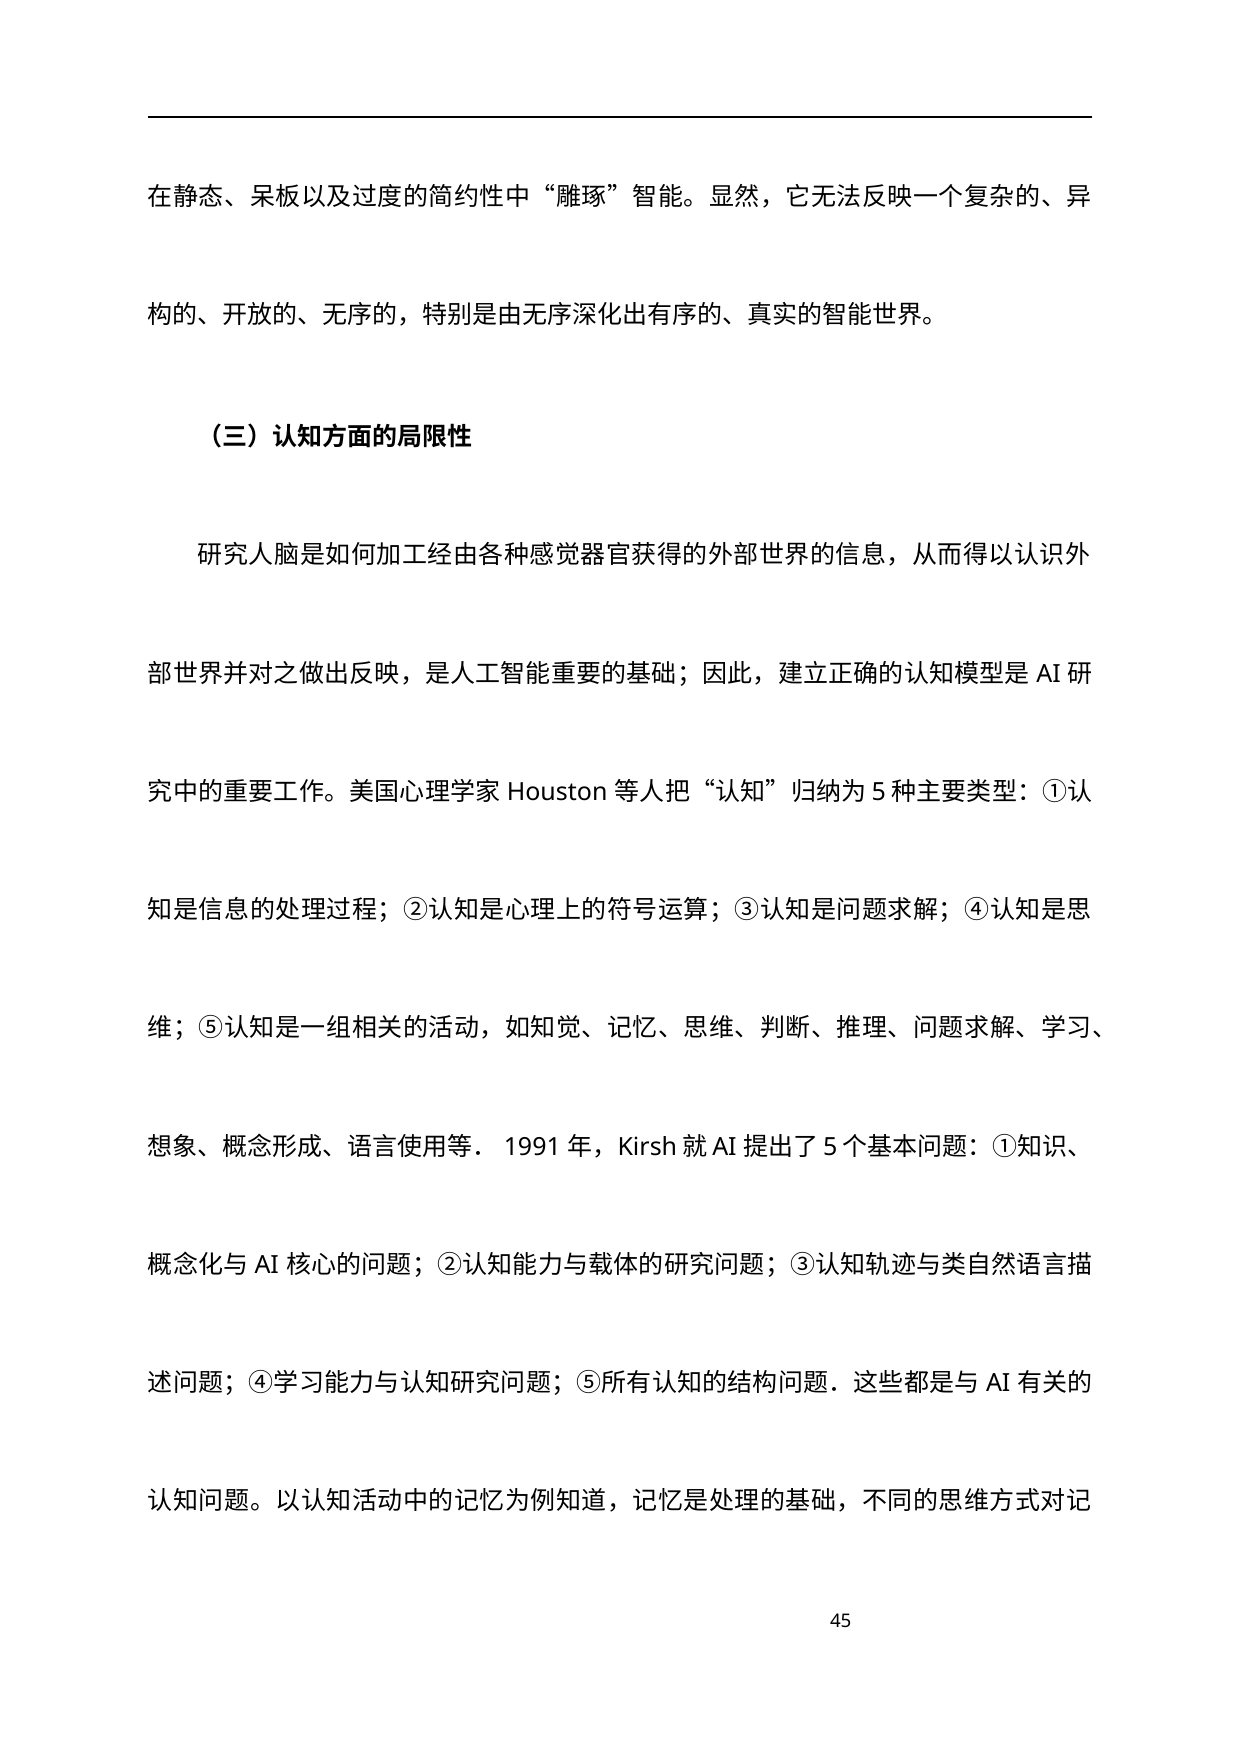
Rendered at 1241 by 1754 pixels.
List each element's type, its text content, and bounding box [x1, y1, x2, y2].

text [148, 162, 1092, 345]
subtitle （三）认知方面的局限性 [198, 402, 1092, 467]
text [148, 521, 1092, 1531]
